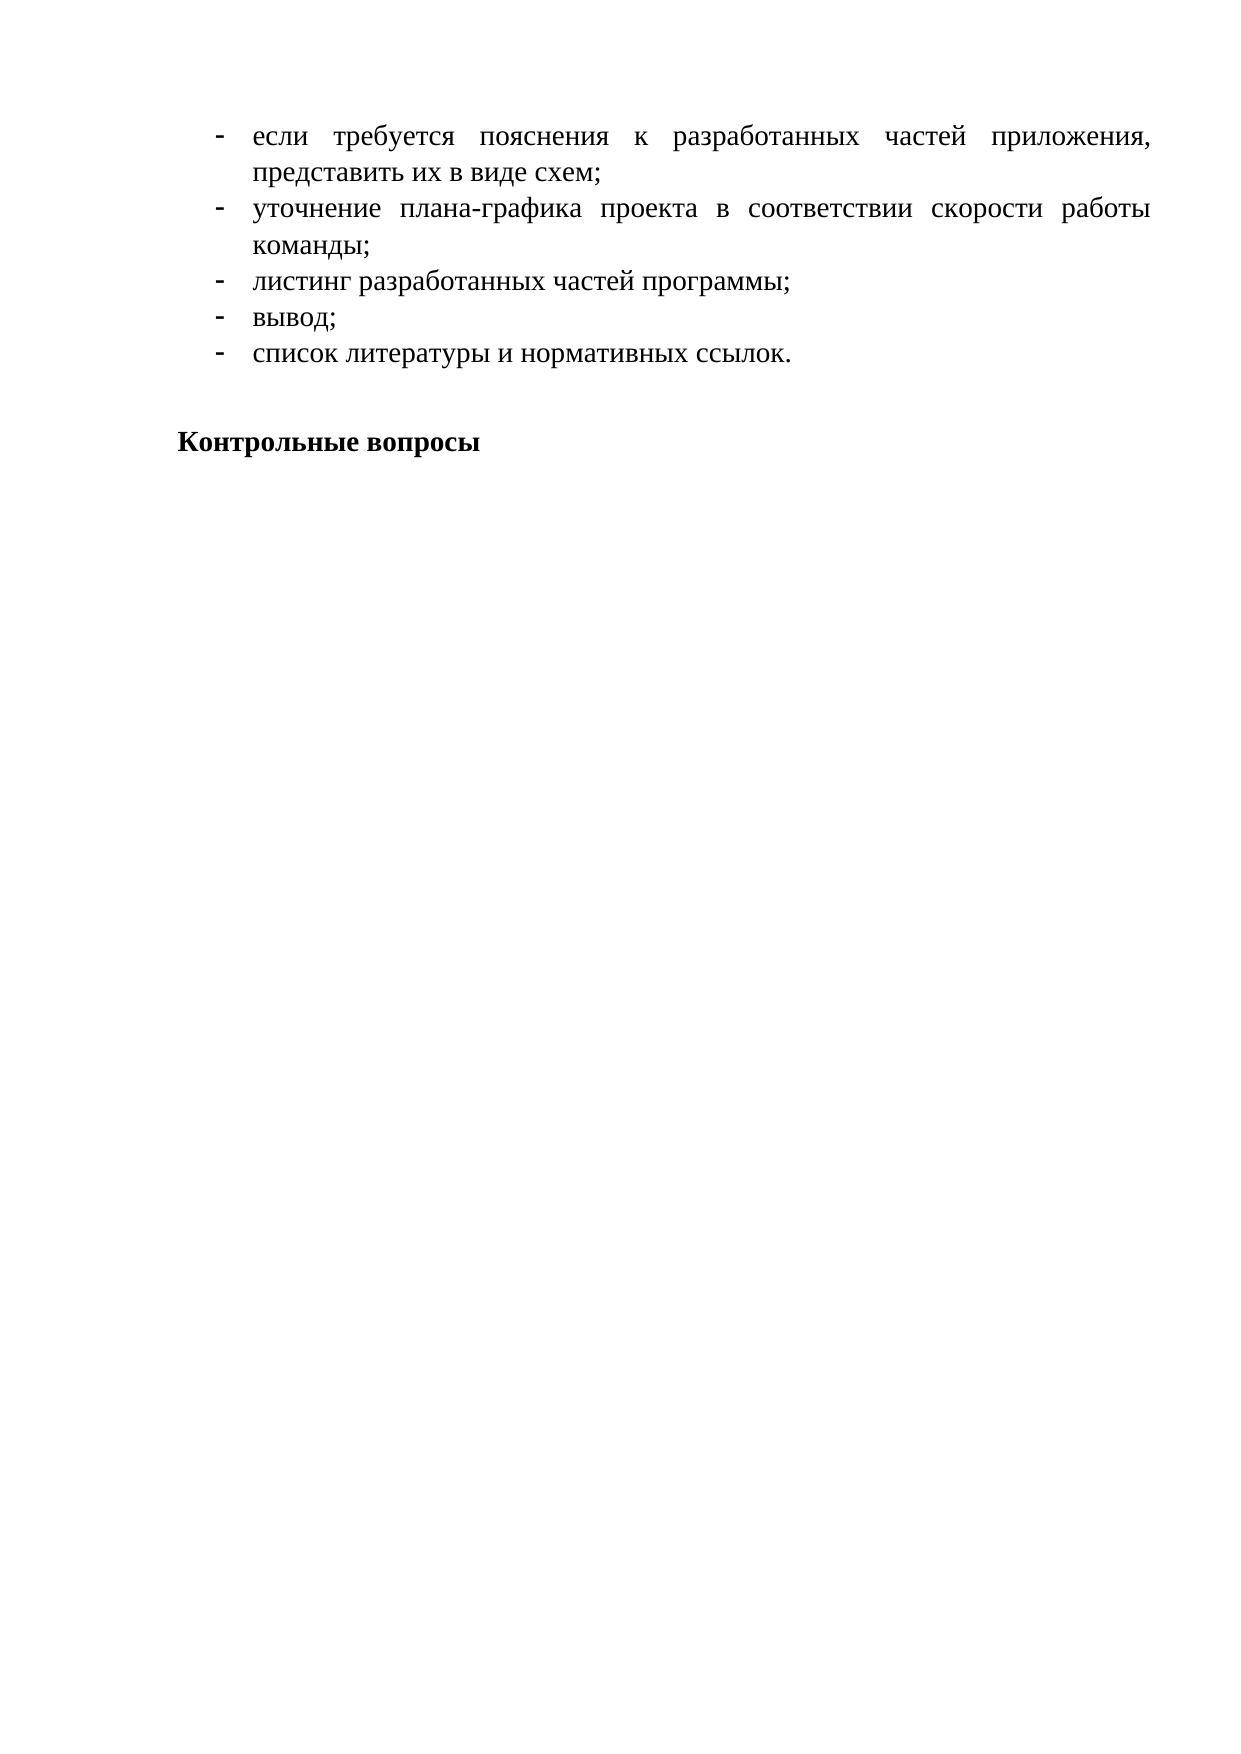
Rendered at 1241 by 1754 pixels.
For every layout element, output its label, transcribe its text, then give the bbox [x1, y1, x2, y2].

list уточнение плана-графика проекта в соответствии скорости работы команды; [215, 191, 1152, 260]
list если требуется пояснения к разработанных частей приложения, представить их в виде схем; [215, 118, 1152, 188]
list листинг разработанных частей программы; [215, 263, 1152, 297]
text Контрольные вопросы [177, 424, 1152, 458]
list вывод; [215, 299, 1152, 333]
list список литературы и нормативных ссылок. [215, 335, 1152, 369]
